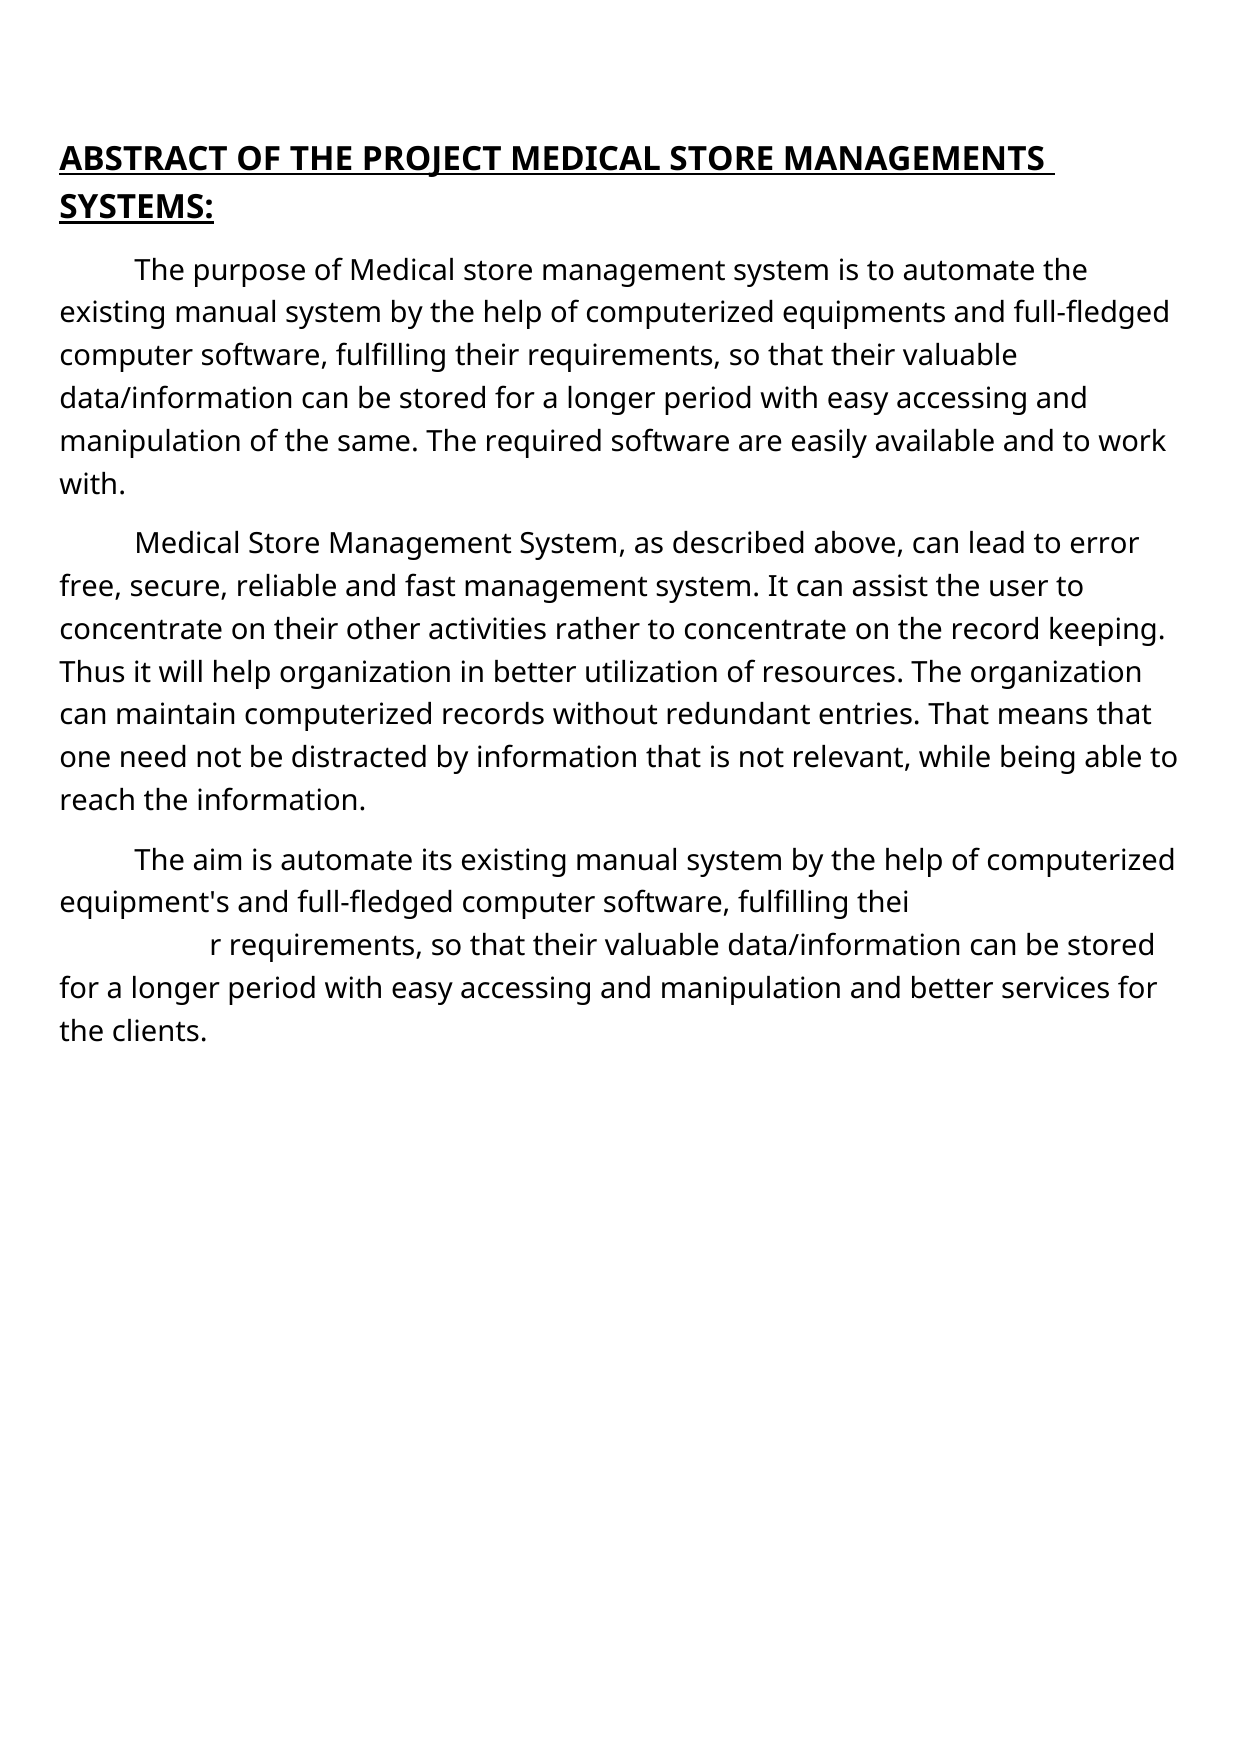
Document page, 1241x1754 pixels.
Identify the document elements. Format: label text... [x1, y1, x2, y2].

text Medical Store Management System, as described above, can lead to error free, secure, reliable and fast management system. It can assist the user to concentrate on their other activities rather to concentrate on the record keeping. Thus it will help organization in better utilization of resources. The organization can maintain computerized records without redundant entries. That means that one need not be distracted by information that is not relevant, while being able to reach the information. [59, 522, 1181, 819]
text The purpose of Medical store management system is to automate the existing manual system by the help of computerized equipments and full-fledged computer software, fulfilling their requirements, so that their valuable data/information can be stored for a longer period with easy accessing and manipulation of the same. The required software are easily available and to work with. [59, 249, 1181, 503]
text ABSTRACT OF THE PROJECT MEDICAL STORE MANAGEMENTS SYSTEMS: [59, 134, 1181, 229]
text The aim is automate its existing manual system by the help of computerized equipment's and full-fledged computer software, fulfilling thei r requirements, so that their valuable data/information can be stored for a longer period with easy accessing and manipulation and better services for the clients. [59, 839, 1181, 1050]
